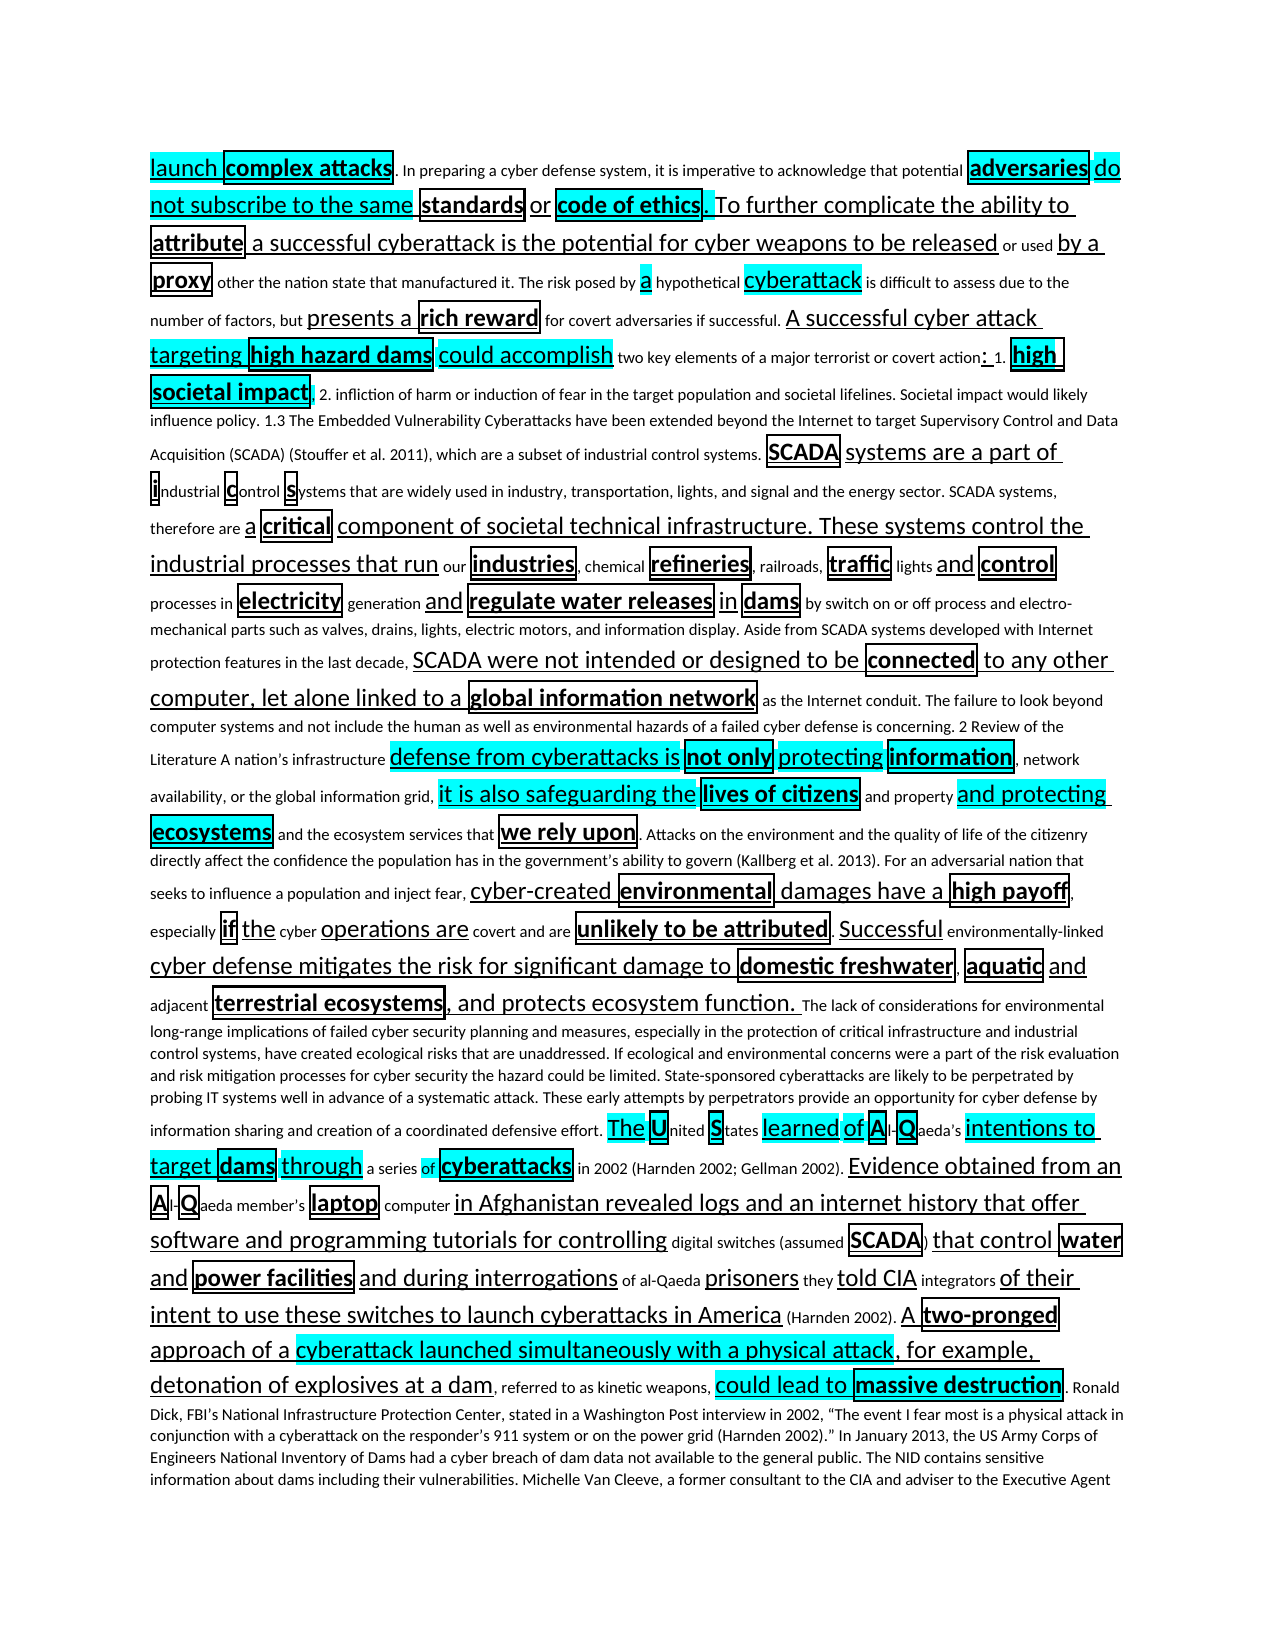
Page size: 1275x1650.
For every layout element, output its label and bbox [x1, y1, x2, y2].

text [150, 150, 1125, 1490]
